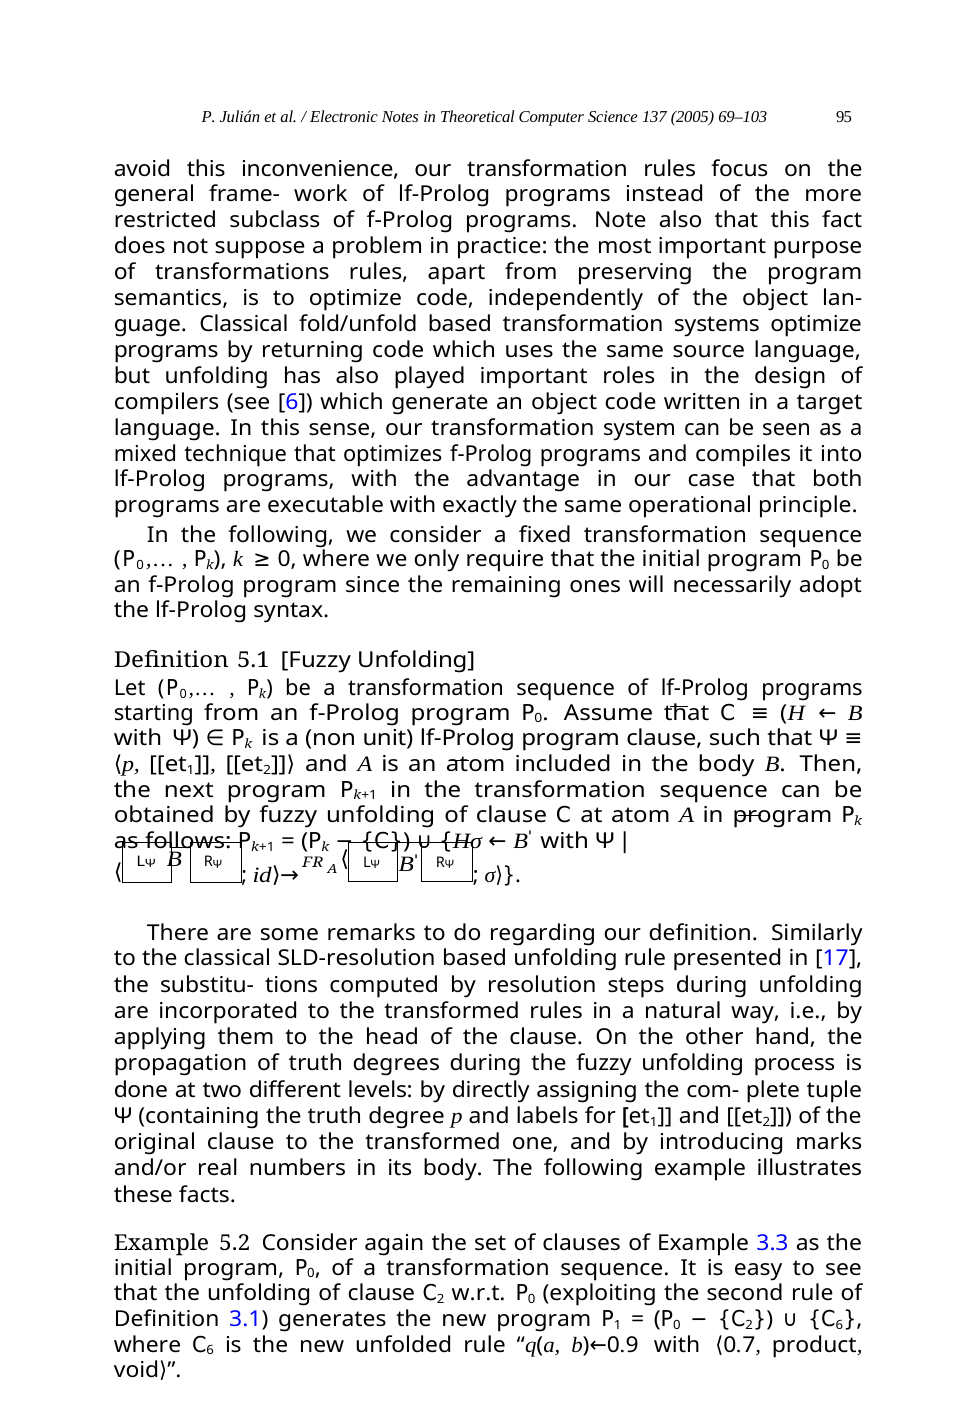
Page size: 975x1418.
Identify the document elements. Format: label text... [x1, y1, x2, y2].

text Definition 5.1 [Fuzzy Unfolding] [113, 643, 889, 673]
text ; σ⟩}. [473, 859, 889, 889]
text Example 5.2 Consider again the set of clauses of Example 3.3 as the initial program, P0, of a transformation sequence. It is easy to see that the unfolding of clause C2 w.r.t. P0 (exploiting the second rule of Definition 3.1) generates the new program P1 = (P0 − {C2}) ∪ {C6}, where C6 is the new unfolded rule “q(a, b)←0.9 with ⟨0.7, product, void⟩”. [113, 1230, 862, 1384]
text In the following, we consider a fixed transformation sequence (P0,... , Pk), k ≥ 0, where we only require that the initial program P0 be an f-Prolog program since the remaining ones will necessarily adopt the lf-Prolog syntax. [113, 522, 863, 624]
text ⟨ [113, 859, 126, 885]
text There are some remarks to do regarding our definition. Similarly to the classical SLD-resolution based unfolding rule presented in [17], the substitu- tions computed by resolution steps during unfolding are incorporated to the transformed rules in a natural way, i.e., by applying them to the head of the clause. On the other hand, the propagation of truth degrees during the fuzzy unfolding process is done at two different levels: by directly assigning the com- plete tuple Ψ (containing the truth degree p and labels for [et1]] and [[et2]]) of the original clause to the transformed one, and by introducing marks and/or real numbers in its body. The following example illustrates these facts. [113, 920, 863, 1208]
text avoid this inconvenience, our transformation rules focus on the general frame- work of lf-Prolog programs instead of the more restricted subclass of f-Prolog programs. Note also that this fact does not suppose a problem in practice: the most important purpose of transformations rules, apart from preserving the program semantics, is to optimize code, independently of the object lan- guage. Classical fold/unfold based transformation systems optimize programs by returning code which uses the same source language, but unfolding has also played important roles in the design of compilers (see [6]) which generate an object code written in a target language. In this sense, our transformation system can be seen as a mixed technique that optimizes f-Prolog programs and compiles it into lf-Prolog programs, with the advantage in our case that both programs are executable with exactly the same operational principle. [113, 156, 862, 519]
text Let (P0,... , Pk) be a transformation sequence of lf-Prolog programs starting from an f-Prolog program P0. Assume that C ≡ (H ← B with Ψ) ∈ Pk is a (non unit) lf-Prolog program clause, such that Ψ ≡ ⟨p, [[et1]], [[et2]]⟩ and A is an atom included in the body B. Then, the next program Pk+1 in the transformation sequence can be obtained by fuzzy unfolding of clause C at atom A in program Pk as follows: Pk+1 = (Pk − {C}) ∪ {Hσ ← B' with Ψ | [113, 675, 862, 854]
text ; id⟩→ A [241, 859, 343, 889]
